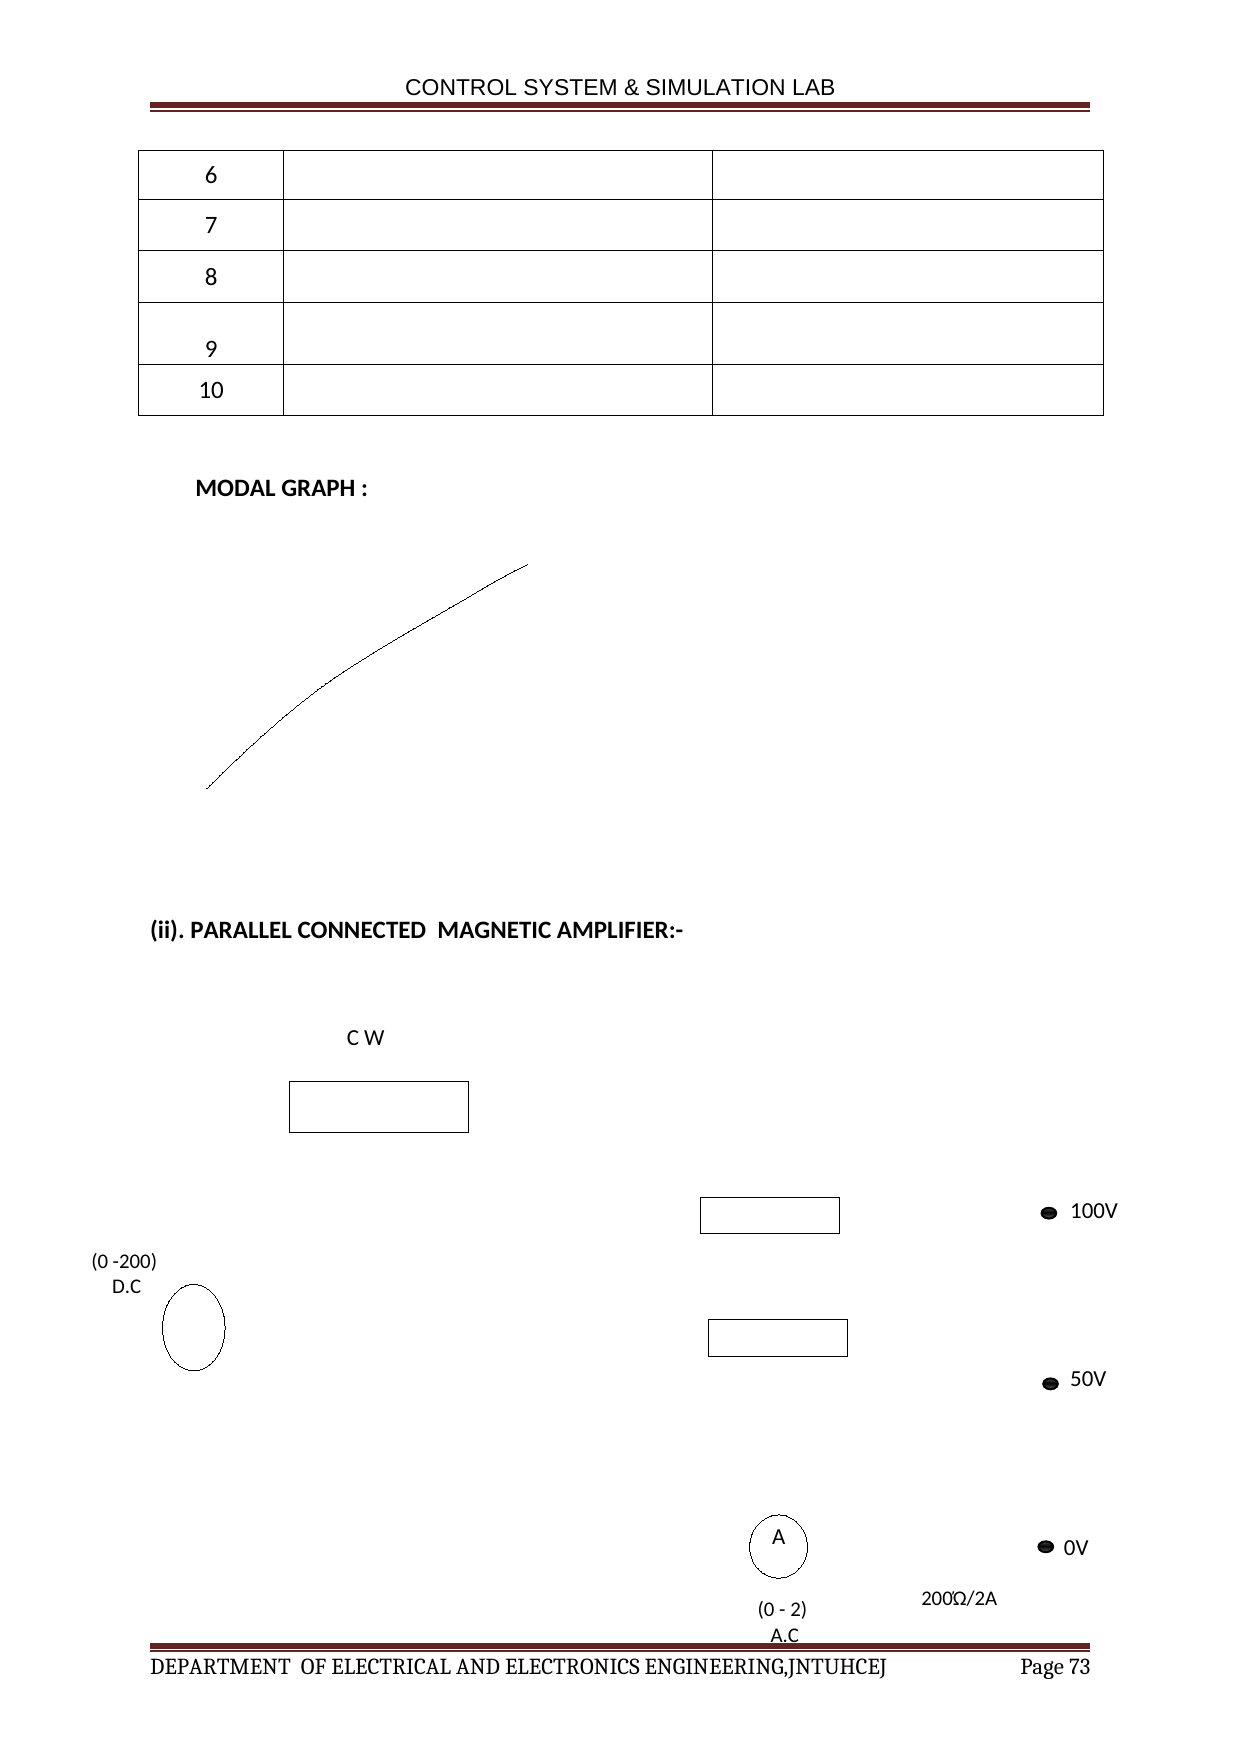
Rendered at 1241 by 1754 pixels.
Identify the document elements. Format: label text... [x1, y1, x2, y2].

table_cell 10 [139, 365, 283, 415]
table_cell 6 [139, 151, 283, 199]
table_cell 8 [139, 251, 283, 302]
table_cell [713, 200, 1103, 250]
table_cell [713, 251, 1103, 302]
table_cell [713, 151, 1103, 199]
table_cell [713, 303, 1103, 364]
table_cell 9 [139, 303, 283, 364]
table_cell 7 [139, 200, 283, 250]
table_cell [284, 200, 712, 250]
table_cell [284, 151, 712, 199]
table_cell [713, 365, 1103, 415]
text (ii). PARALLEL CONNECTED MAGNETIC AMPLIFIER:- [150, 914, 1090, 944]
table_cell [284, 251, 712, 302]
table_cell [284, 303, 712, 364]
table_cell [284, 365, 712, 415]
text MODAL GRAPH : [150, 472, 1090, 503]
